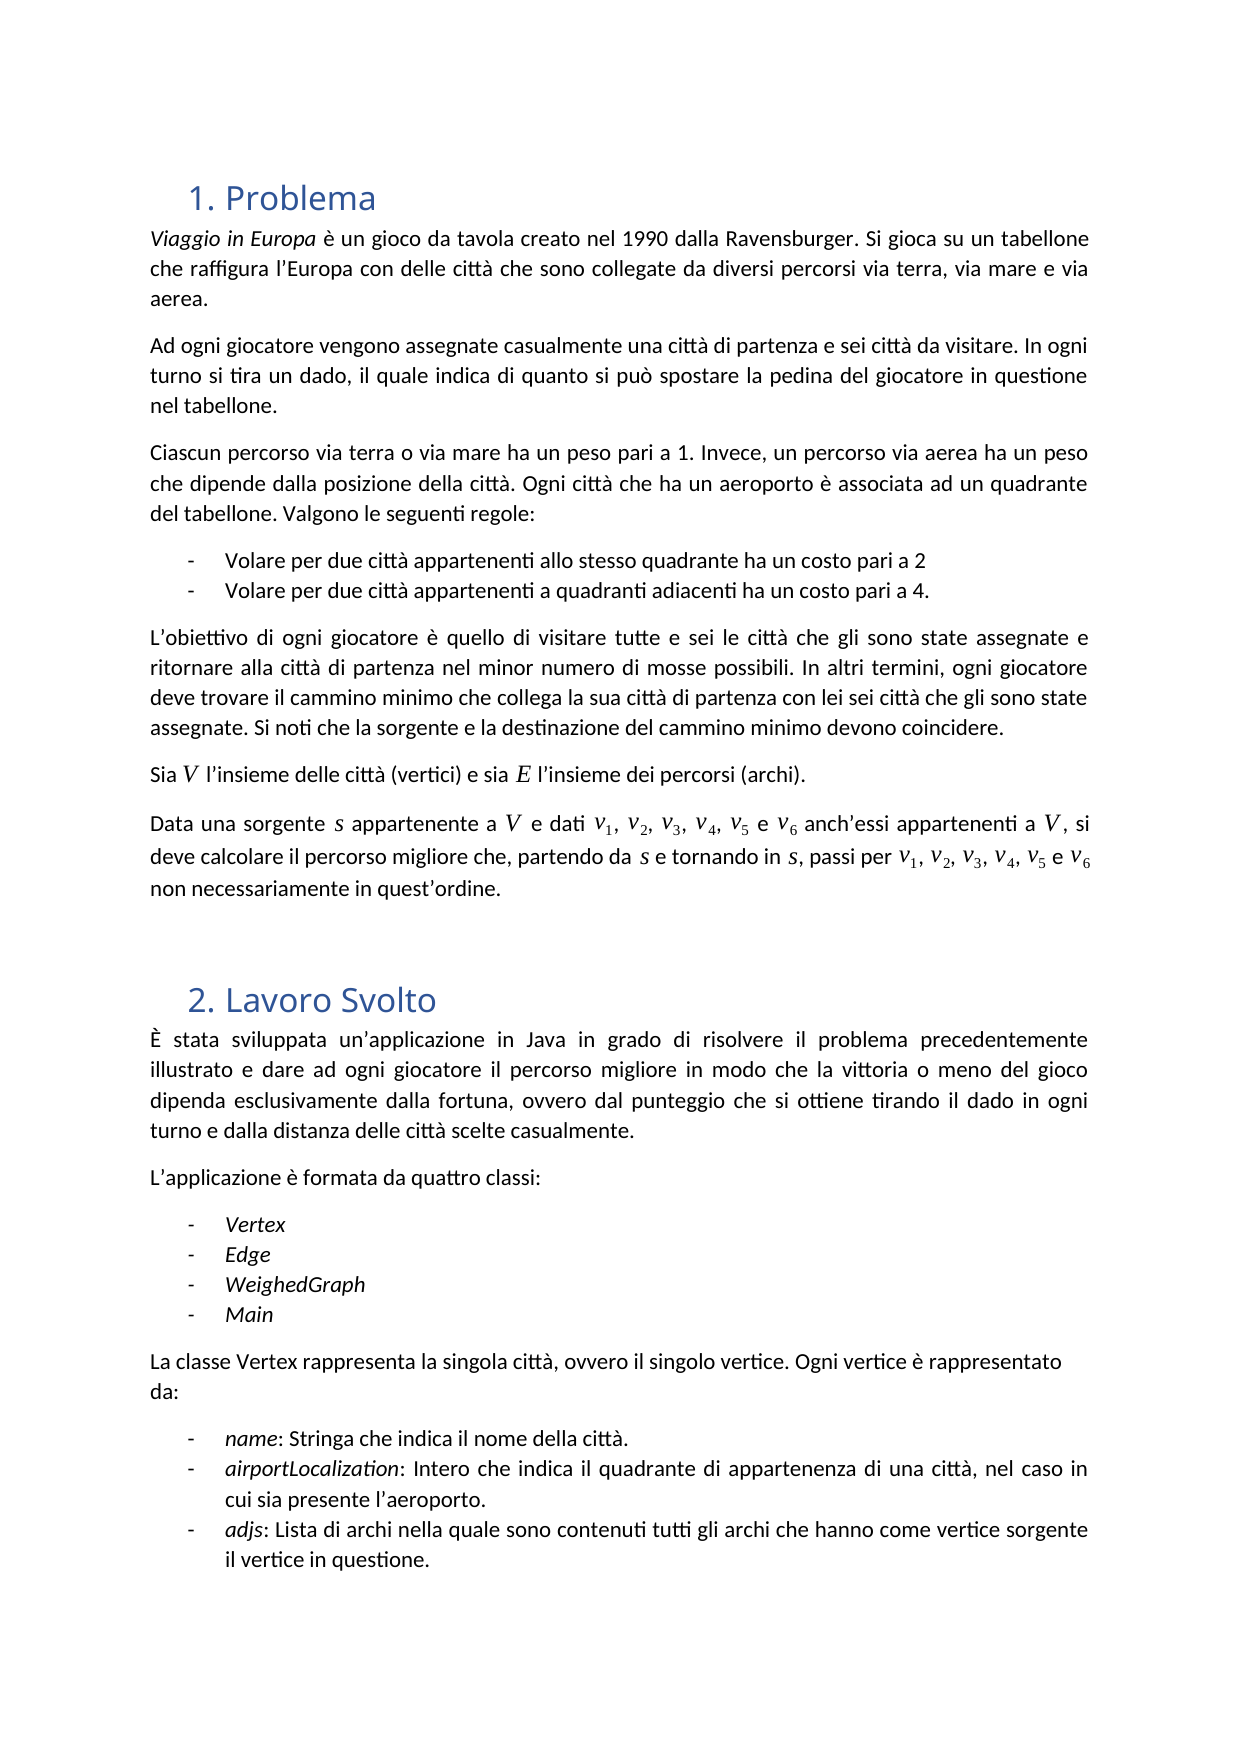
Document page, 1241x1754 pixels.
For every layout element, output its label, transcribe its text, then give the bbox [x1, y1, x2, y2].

list WeighedGraph [187, 1270, 1090, 1298]
subtitle Lavoro Svolto [187, 976, 1090, 1022]
text La classe Vertex rappresenta la singola città, ovvero il singolo vertice. Ogni vertice è rappresentato da: [150, 1347, 1090, 1406]
text Sia l’insieme delle città (vertici) e sia l’insieme dei percorsi (archi). [150, 760, 1090, 788]
list adjs: Lista di archi nella quale sono contenuti tutti gli archi che hanno come vertice sorgente il vertice in questione. [187, 1515, 1090, 1573]
list Main [187, 1300, 1090, 1328]
text L’applicazione è formata da quattro classi: [150, 1163, 1090, 1191]
text Viaggio in Europa è un gioco da tavola creato nel 1990 dalla Ravensburger. Si gioca su un tabellone che raffigura l’Europa con delle città che sono collegate da diversi percorsi via terra, via mare e via aerea. [150, 224, 1090, 312]
text L’obiettivo di ogni giocatore è quello di visitare tutte e sei le città che gli sono state assegnate e ritornare alla città di partenza nel minor numero di mosse possibili. In altri termini, ogni giocatore deve trovare il cammino minimo che collega la sua città di partenza con lei sei città che gli sono state assegnate. Si noti che la sorgente e la destinazione del cammino minimo devono coincidere. [150, 623, 1090, 742]
text Ciascun percorso via terra o via mare ha un peso pari a 1. Invece, un percorso via aerea ha un peso che dipende dalla posizione della città. Ogni città che ha un aeroporto è associata ad un quadrante del tabellone. Valgono le seguenti regole: [150, 438, 1090, 527]
text Data una sorgente appartenente a e dati , , , , e anch’essi appartenenti a , si deve calcolare il percorso migliore che, partendo da e tornando in , passi per , , , , e non necessariamente in quest’ordine. [150, 807, 1090, 902]
text È stata sviluppata un’applicazione in Java in grado di risolvere il problema precedentemente illustrato e dare ad ogni giocatore il percorso migliore in modo che la vittoria o meno del gioco dipenda esclusivamente dalla fortuna, ovvero dal punteggio che si ottiene tirando il dado in ogni turno e dalla distanza delle città scelte casualmente. [150, 1025, 1090, 1144]
list Edge [187, 1240, 1090, 1268]
list Vertex [187, 1210, 1090, 1238]
list name: Stringa che indica il nome della città. [187, 1424, 1090, 1452]
subtitle Problema [187, 175, 1090, 220]
list Volare per due città appartenenti allo stesso quadrante ha un costo pari a 2 [187, 546, 1090, 574]
text Ad ogni giocatore vengono assegnate casualmente una città di partenza e sei città da visitare. In ogni turno si tira un dado, il quale indica di quanto si può spostare la pedina del giocatore in questione nel tabellone. [150, 331, 1090, 420]
list airportLocalization: Intero che indica il quadrante di appartenenza di una città, nel caso in cui sia presente l’aeroporto. [187, 1454, 1090, 1513]
list Volare per due città appartenenti a quadranti adiacenti ha un costo pari a 4. [187, 576, 1090, 604]
